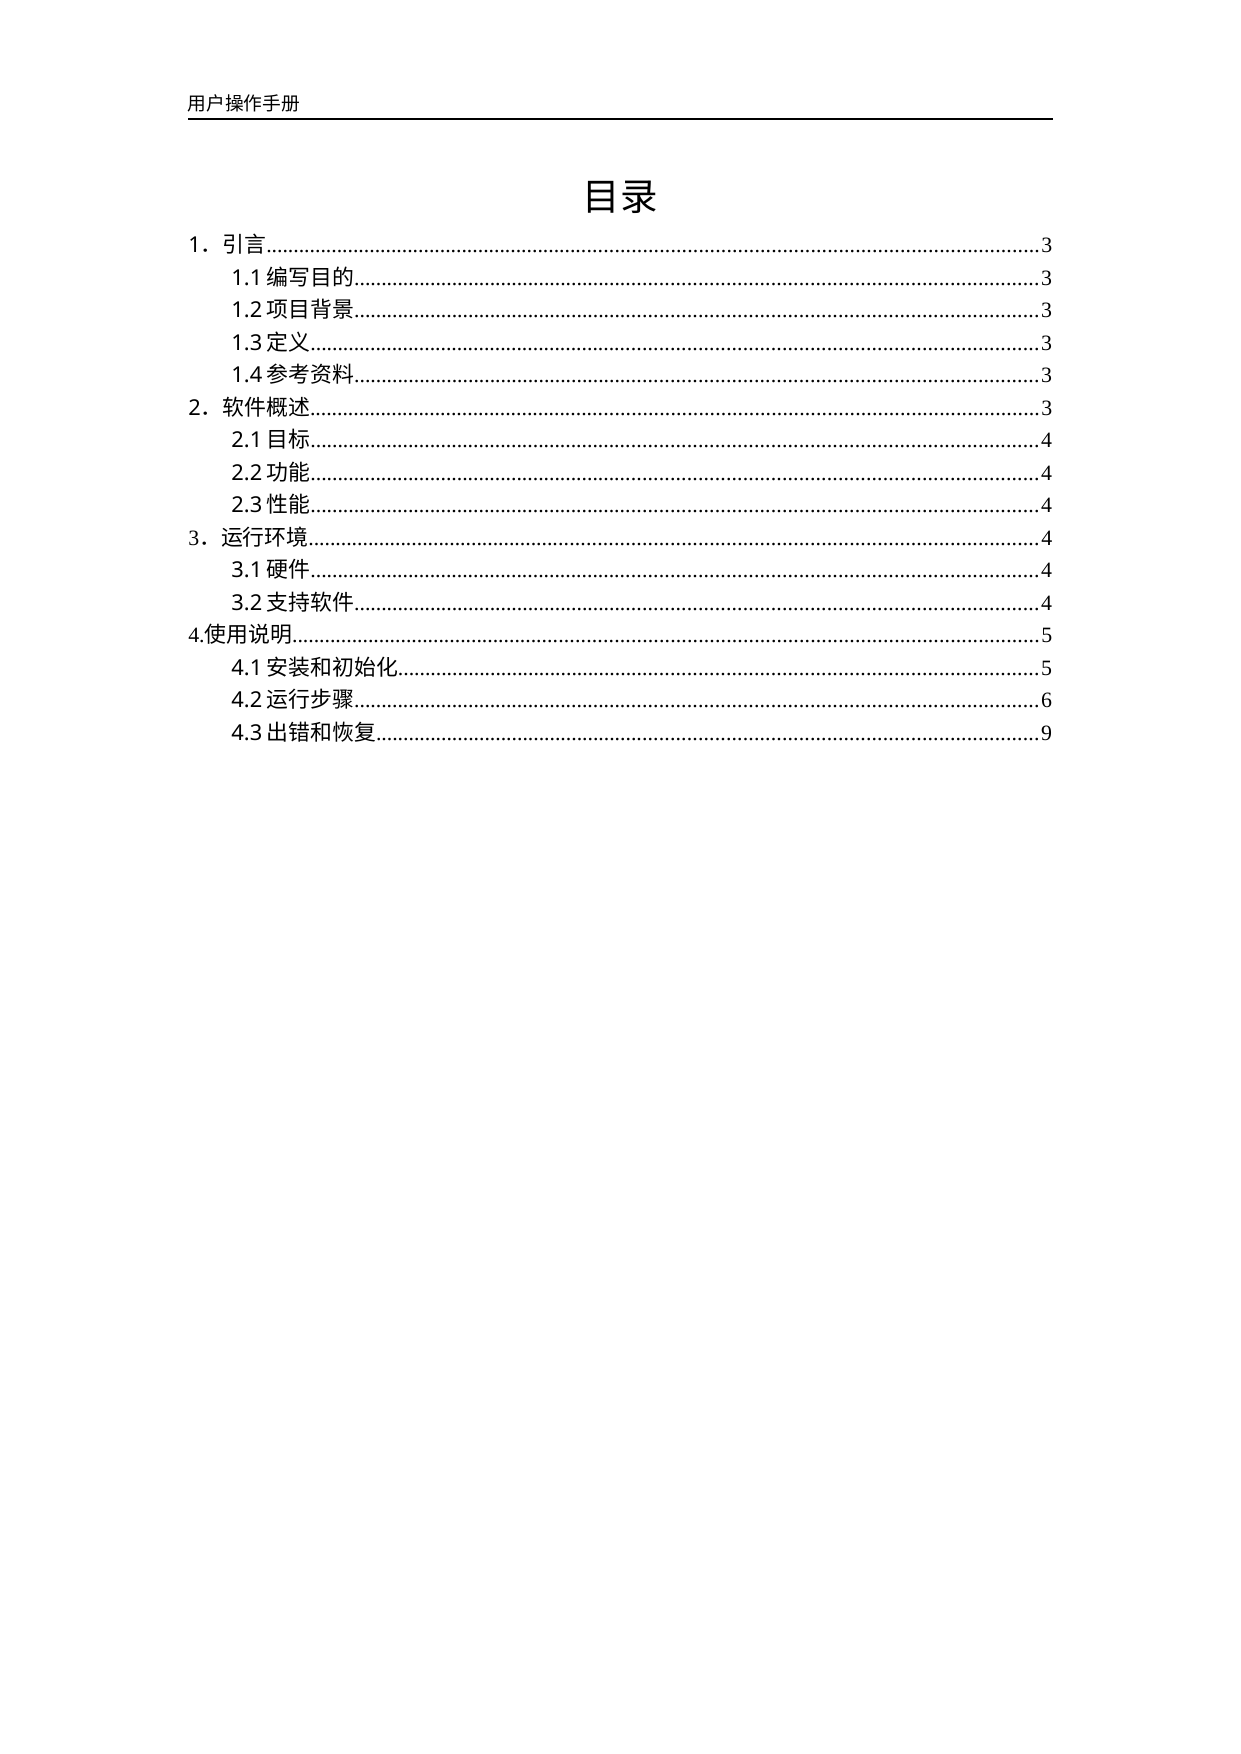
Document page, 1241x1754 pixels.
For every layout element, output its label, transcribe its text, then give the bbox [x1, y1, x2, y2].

text 4.1安装和初始化 5 [231, 649, 1053, 682]
text 3．运行环境 4 [187, 519, 1053, 552]
text 1.4参考资料 3 [231, 357, 1053, 389]
text 4.3出错和恢复 9 [231, 714, 1053, 747]
text 1．引言 3 [187, 227, 1053, 259]
text 2.1目标 4 [231, 422, 1053, 454]
text 2.2功能 4 [231, 454, 1053, 487]
text 1.3定义 3 [231, 324, 1053, 357]
text 2．软件概述 3 [187, 389, 1053, 422]
text 1.2项目背景 3 [231, 292, 1053, 324]
text 目录 [187, 162, 1053, 227]
text 2.3性能 4 [231, 487, 1053, 519]
text 3.2支持软件 4 [231, 584, 1053, 617]
text 3.1硬件 4 [231, 552, 1053, 584]
text 4.2运行步骤 6 [231, 682, 1053, 714]
text 4.使用说明 5 [187, 617, 1053, 649]
text 1.1编写目的 3 [231, 259, 1053, 292]
